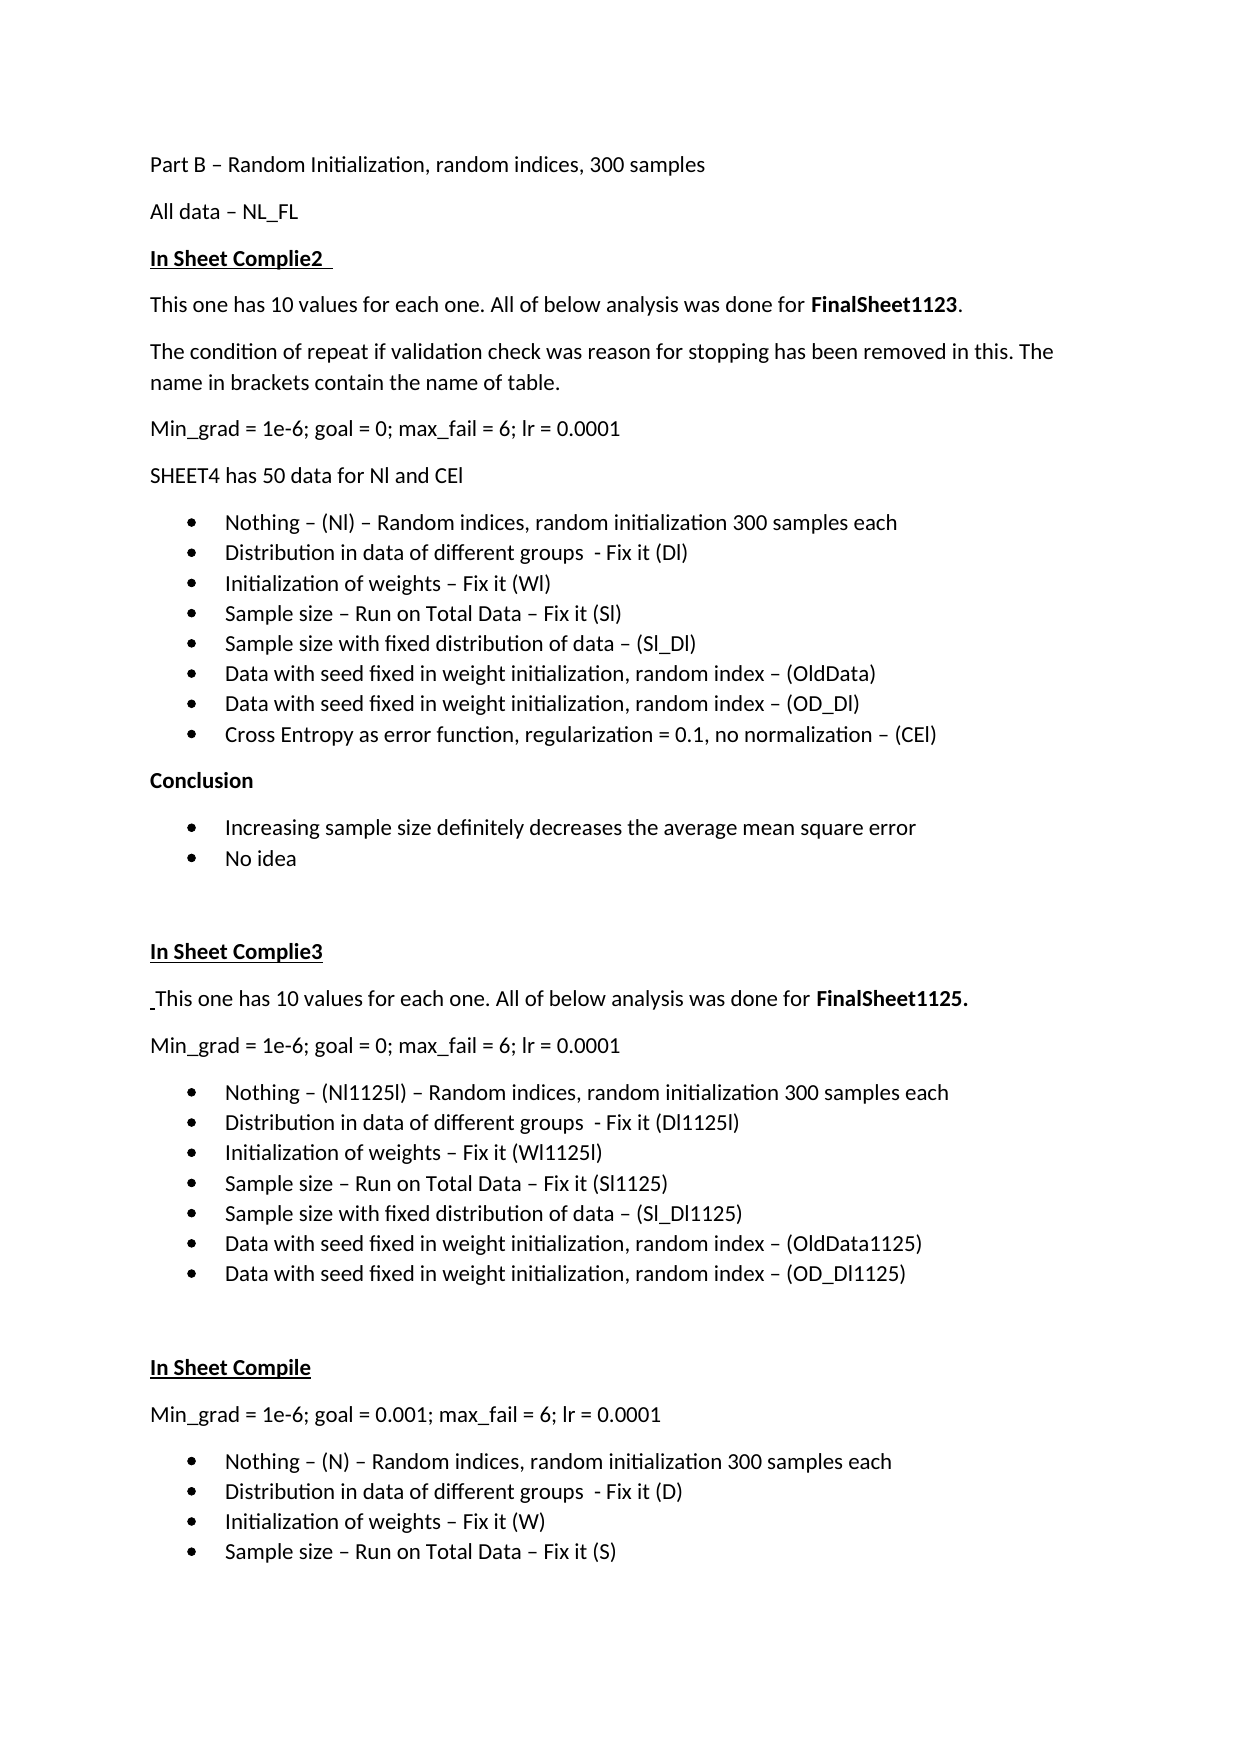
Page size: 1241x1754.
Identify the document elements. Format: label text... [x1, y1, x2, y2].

list Data with seed fixed in weight initialization, random index – (OldData1125) [187, 1229, 1090, 1257]
text Min_grad = 1e-6; goal = 0.001; max_fail = 6; lr = 0.0001 [150, 1400, 1090, 1428]
text Conclusion [150, 767, 1090, 795]
text In Sheet Complie3 [150, 937, 1090, 966]
list No idea [187, 844, 1090, 872]
list Data with seed fixed in weight initialization, random index – (OldData) [187, 659, 1090, 687]
list Nothing – (Nl1125l) – Random indices, random initialization 300 samples each [187, 1078, 1090, 1106]
text Part B – Random Initialization, random indices, 300 samples [150, 150, 1090, 178]
list Initialization of weights – Fix it (Wl1125l) [187, 1138, 1090, 1167]
list Distribution in data of different groups - Fix it (Dl) [187, 538, 1090, 567]
text Min_grad = 1e-6; goal = 0; max_fail = 6; lr = 0.0001 [150, 414, 1090, 443]
list Sample size – Run on Total Data – Fix it (S) [187, 1537, 1090, 1566]
text In Sheet Compile [150, 1353, 1090, 1381]
list Nothing – (Nl) – Random indices, random initialization 300 samples each [187, 508, 1090, 536]
list Nothing – (N) – Random indices, random initialization 300 samples each [187, 1447, 1090, 1475]
list Sample size – Run on Total Data – Fix it (Sl) [187, 599, 1090, 627]
list Data with seed fixed in weight initialization, random index – (OD_Dl) [187, 689, 1090, 718]
text In Sheet Complie2 [150, 244, 1090, 272]
text This one has 10 values for each one. All of below analysis was done for FinalSheet1125. [150, 984, 1090, 1012]
list Initialization of weights – Fix it (W) [187, 1507, 1090, 1535]
text All data – NL_FL [150, 197, 1090, 225]
list Sample size with fixed distribution of data – (Sl_Dl1125) [187, 1199, 1090, 1227]
text The condition of repeat if validation check was reason for stopping has been removed in this. The name in brackets contain the name of table. [150, 337, 1090, 396]
list Distribution in data of different groups - Fix it (Dl1125l) [187, 1108, 1090, 1136]
list Data with seed fixed in weight initialization, random index – (OD_Dl1125) [187, 1259, 1090, 1287]
list Sample size with fixed distribution of data – (Sl_Dl) [187, 629, 1090, 657]
list Increasing sample size definitely decreases the average mean square error [187, 813, 1090, 842]
text SHEET4 has 50 data for Nl and CEl [150, 461, 1090, 489]
list Sample size – Run on Total Data – Fix it (Sl1125) [187, 1169, 1090, 1197]
list Cross Entropy as error function, regularization = 0.1, no normalization – (CEl) [187, 720, 1090, 748]
text Min_grad = 1e-6; goal = 0; max_fail = 6; lr = 0.0001 [150, 1031, 1090, 1059]
list Initialization of weights – Fix it (Wl) [187, 569, 1090, 597]
text This one has 10 values for each one. All of below analysis was done for FinalSheet1123. [150, 291, 1090, 319]
list Distribution in data of different groups - Fix it (D) [187, 1477, 1090, 1505]
